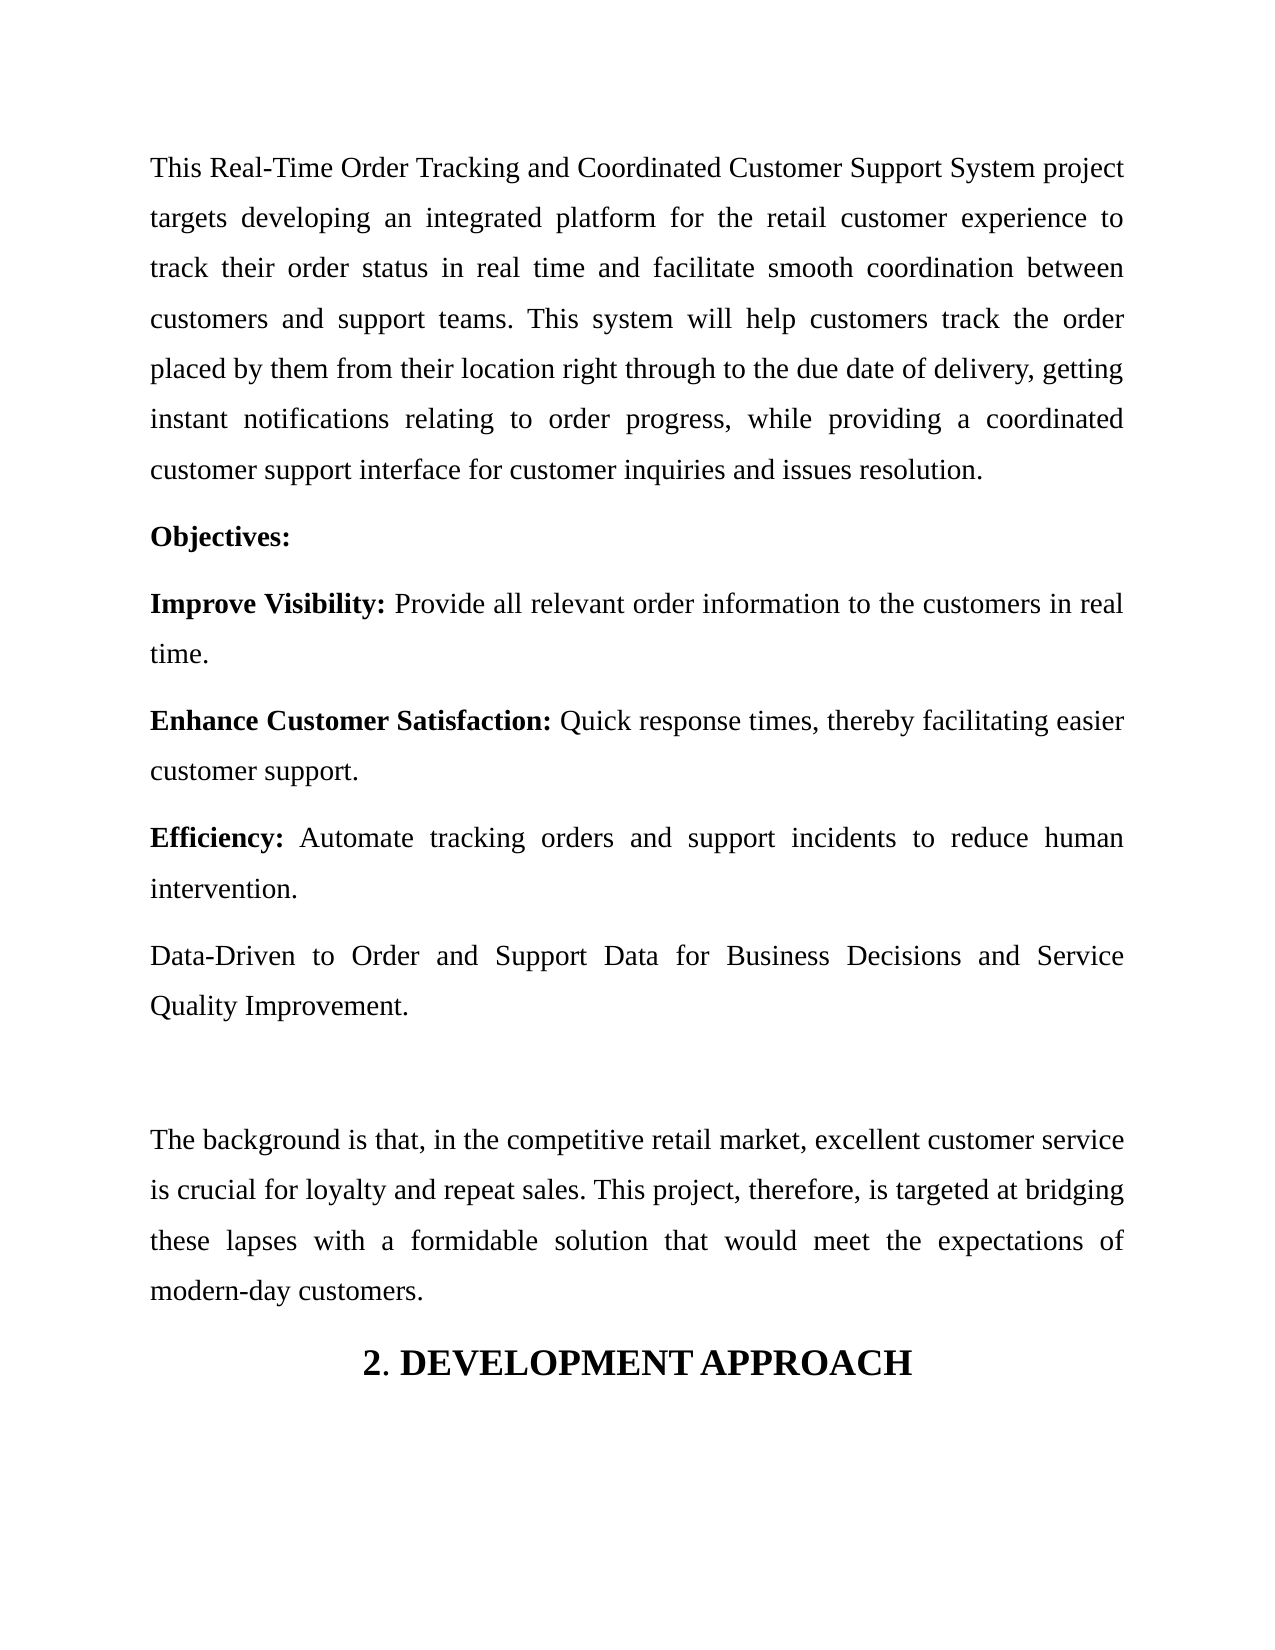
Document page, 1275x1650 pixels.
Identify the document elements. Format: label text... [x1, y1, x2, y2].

text Efficiency: Automate tracking orders and support incidents to reduce human intervention. [150, 820, 1125, 904]
text 2. DEVELOPMENT APPROACH [150, 1340, 1125, 1383]
text Enhance Customer Satisfaction: Quick response times, thereby facilitating easier customer support. [150, 703, 1125, 787]
text Data-Driven to Order and Support Data for Business Decisions and Service Quality Improvement. [150, 938, 1125, 1022]
text This Real-Time Order Tracking and Coordinated Customer Support System project targets developing an integrated platform for the retail customer experience to track their order status in real time and facilitate smooth coordination between customers and support teams. This system will help customers track the order placed by them from their location right through to the due date of delivery, getting instant notifications relating to order progress, while providing a coordinated customer support interface for customer inquiries and issues resolution. [150, 150, 1125, 485]
text Objectives: [150, 519, 1125, 552]
text Improve Visibility: Provide all relevant order information to the customers in real time. [150, 586, 1125, 670]
text The background is that, in the competitive retail market, excellent customer service is crucial for loyalty and repeat sales. This project, therefore, is targeted at bridging these lapses with a formidable solution that would meet the expectations of modern-day customers. [150, 1122, 1125, 1306]
